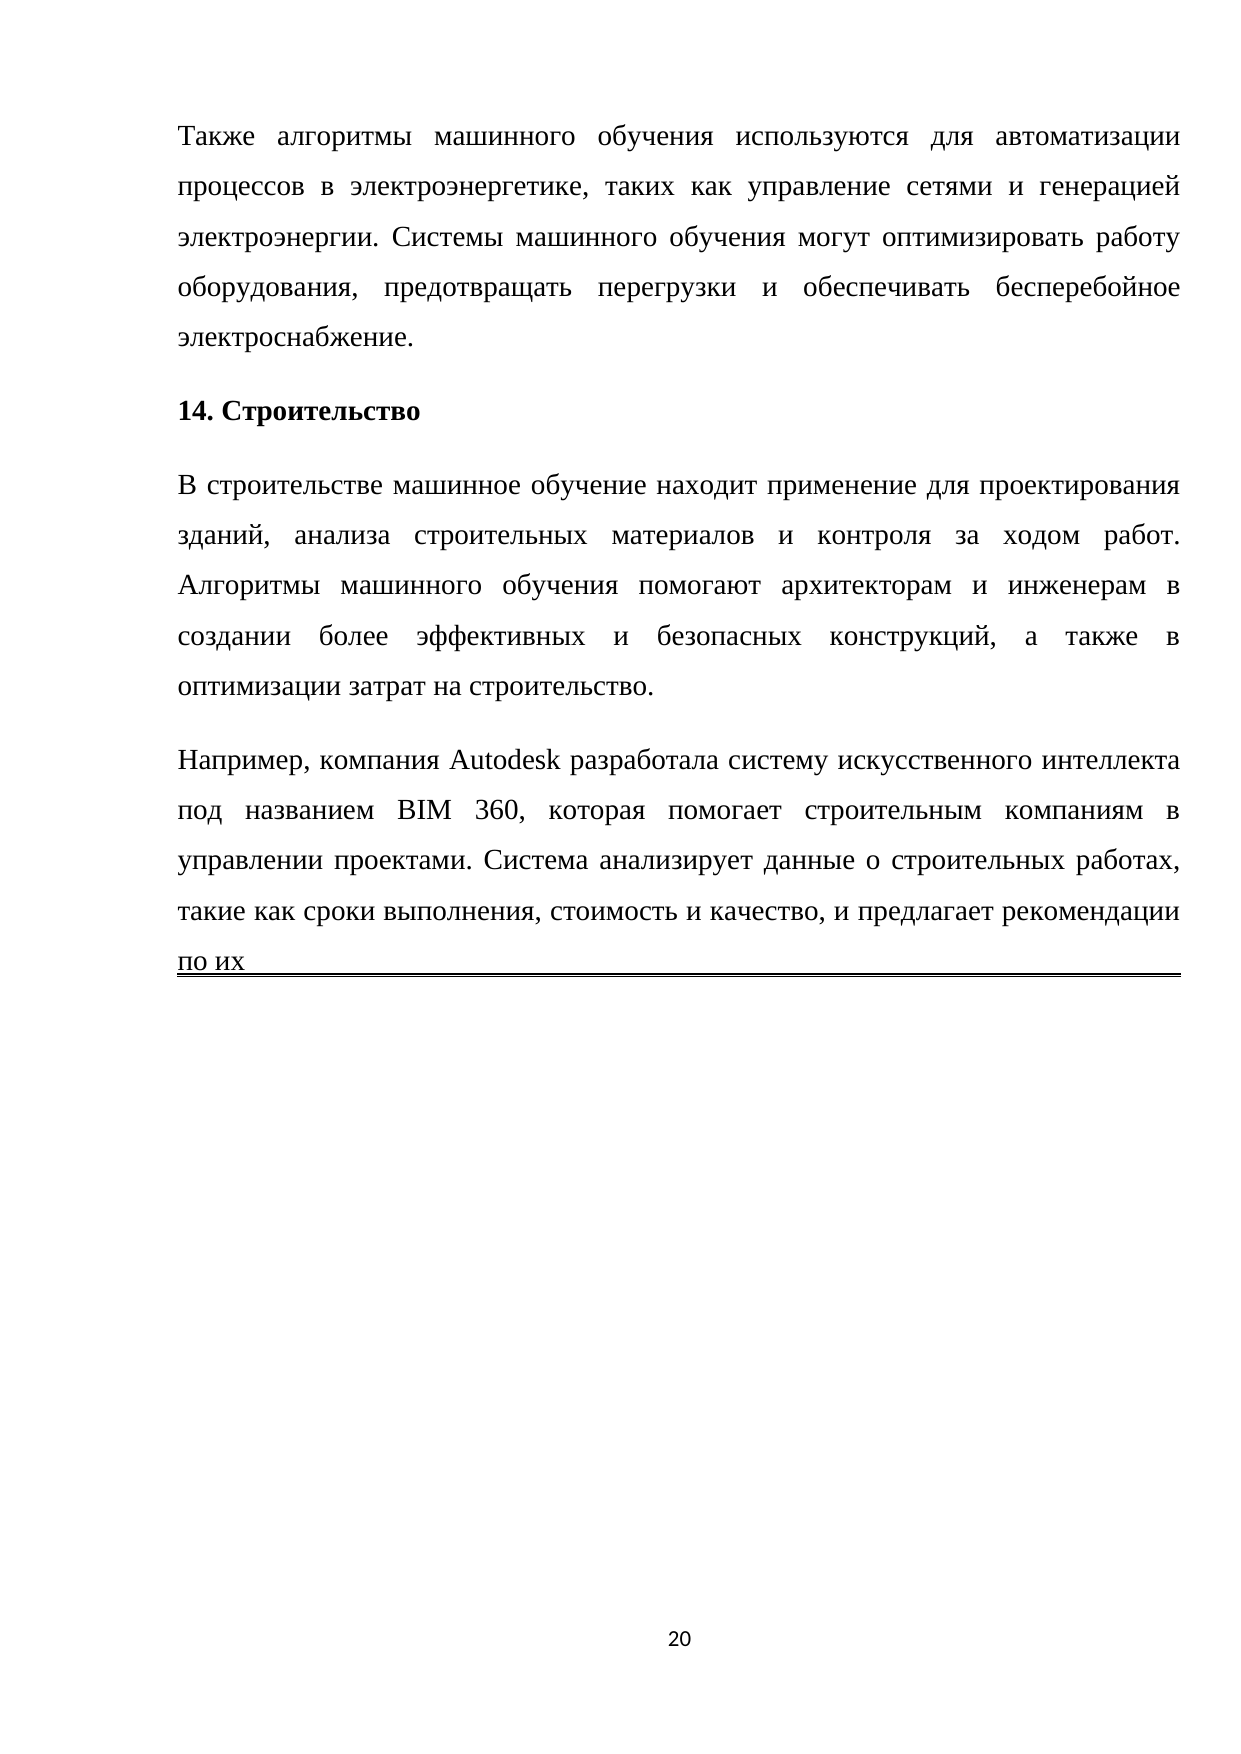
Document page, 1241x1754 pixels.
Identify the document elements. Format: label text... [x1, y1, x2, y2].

text Также алгоритмы машинного обучения используются для автоматизации процессов в электроэнергетике, таких как управление сетями и генерацией электроэнергии. Системы машинного обучения могут оптимизировать работу оборудования, предотвращать перегрузки и обеспечивать бесперебойное электроснабжение. [177, 118, 1181, 353]
text 14. Строительство [177, 393, 1181, 427]
text Например, компания Autodesk разработала систему искусственного интеллекта под названием BIM 360, которая помогает строительным компаниям в управлении проектами. Система анализирует данные о строительных работах, такие как сроки выполнения, стоимость и качество, и предлагает рекомендации по их [177, 742, 1181, 973]
text В строительстве машинное обучение находит применение для проектирования зданий, анализа строительных материалов и контроля за ходом работ. Алгоритмы машинного обучения помогают архитекторам и инженерам в создании более эффективных и безопасных конструкций, а также в оптимизации затрат на строительство. [177, 467, 1181, 702]
